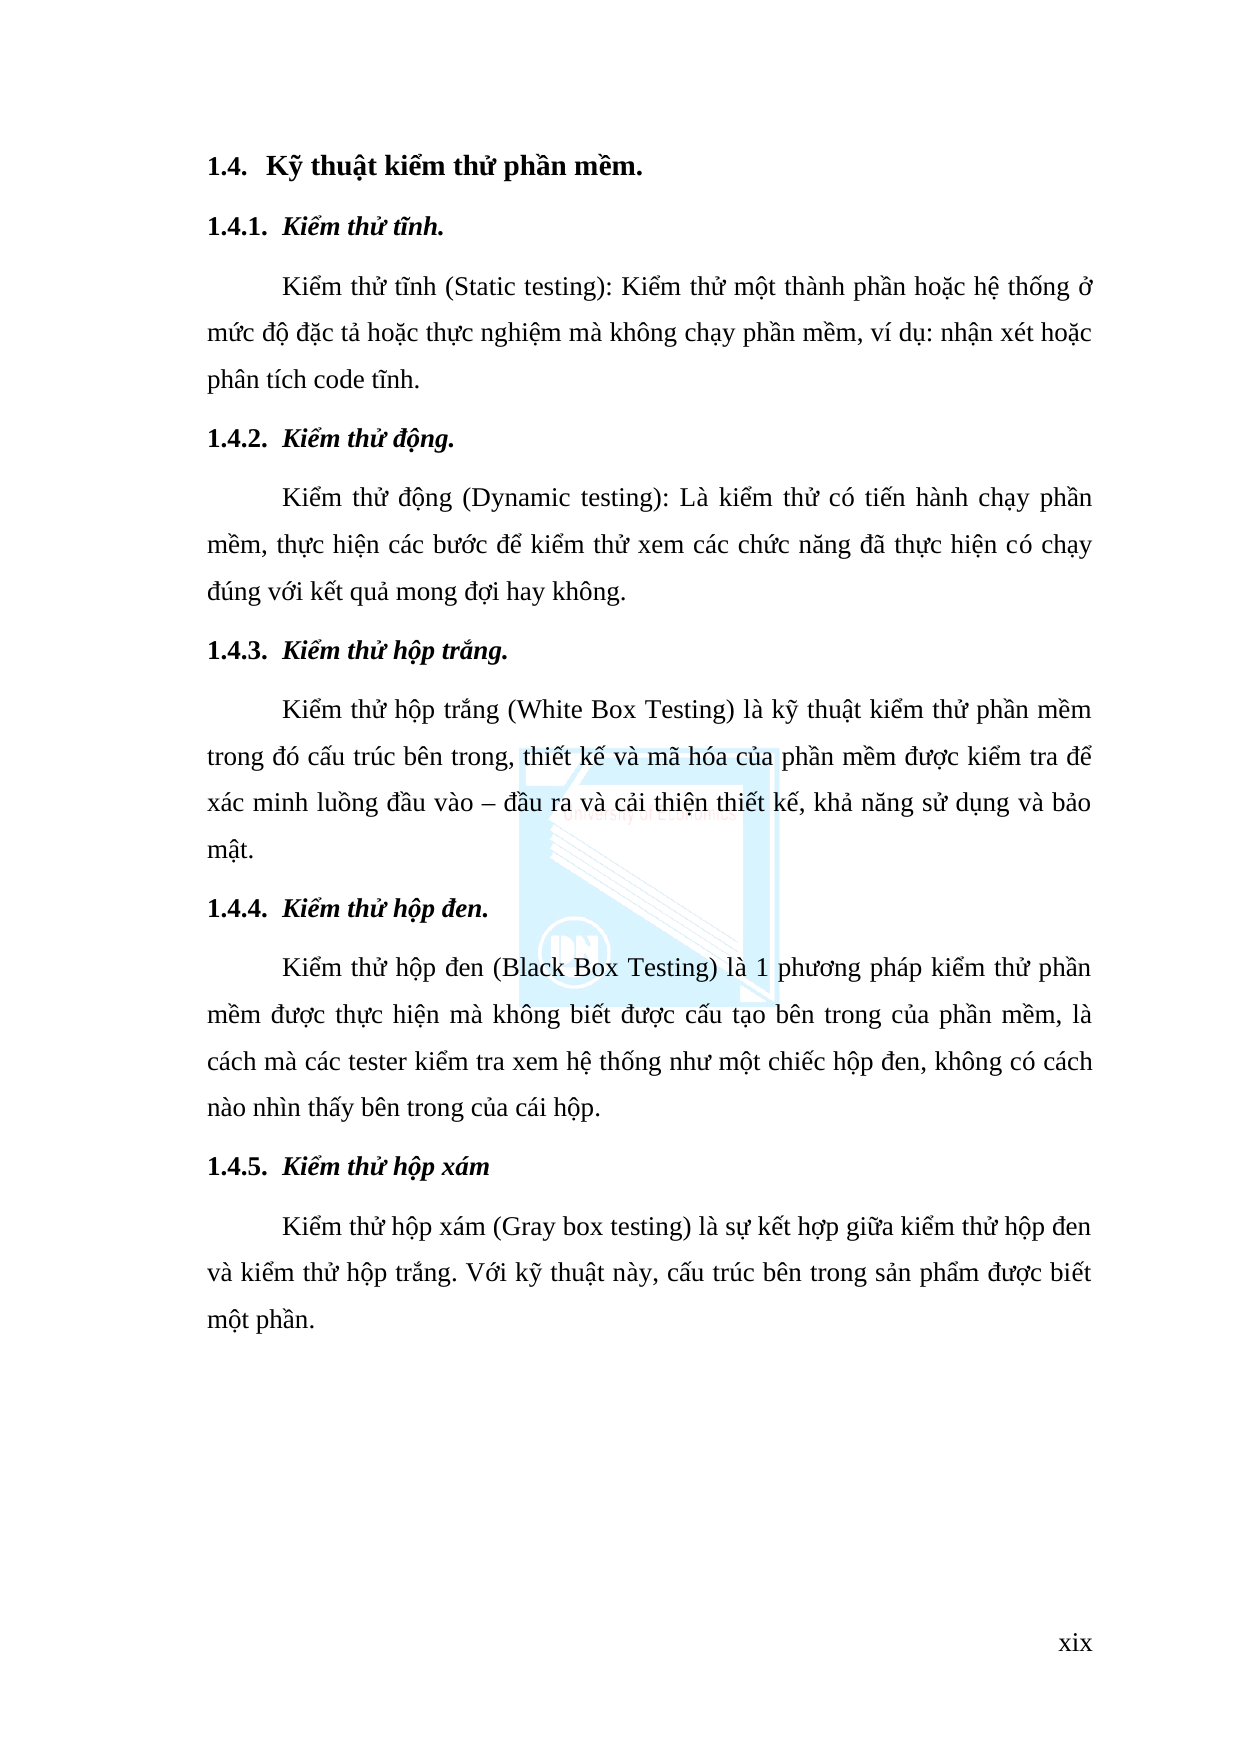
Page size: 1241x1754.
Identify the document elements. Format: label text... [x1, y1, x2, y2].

text Kiểm thử hộp đen (Black Box Testing) là 1 phương pháp kiểm thử phần mềm được thực hiện mà không biết được cấu tạo bên trong của phần mềm, là cách mà các tester kiểm tra xem hệ thống như một chiếc hộp đen, không có cách nào nhìn thấy bên trong của cái hộp. [207, 951, 1092, 1122]
subtitle Kỹ thuật kiểm thử phần mềm. [207, 148, 1092, 181]
text Kiểm thử hộp xám (Gray box testing) là sự kết hợp giữa kiểm thử hộp đen và kiểm thử hộp trắng. Với kỹ thuật này, cấu trúc bên trong sản phẩm được biết một phần. [207, 1210, 1092, 1334]
text Kiểm thử hộp trắng (White Box Testing) là kỹ thuật kiểm thử phần mềm trong đó cấu trúc bên trong, thiết kế và mã hóa của phần mềm được kiểm tra để xác minh luồng đầu vào – đầu ra và cải thiện thiết kế, khả năng sử dụng và bảo mật. [207, 693, 1092, 864]
subtitle Kiểm thử động. [207, 422, 1092, 453]
subtitle Kiểm thử hộp trắng. [207, 634, 1092, 665]
subtitle Kiểm thử hộp đen. [207, 892, 1092, 923]
subtitle Kiểm thử tĩnh. [207, 211, 1092, 242]
subtitle Kiểm thử hộp xám [207, 1151, 1092, 1182]
text Kiểm thử tĩnh (Static testing): Kiểm thử một thành phần hoặc hệ thống ở mức độ đặc tả hoặc thực nghiệm mà không chạy phần mềm, ví dụ: nhận xét hoặc phân tích code tĩnh. [207, 270, 1092, 394]
text Kiểm thử động (Dynamic testing): Là kiểm thử có tiến hành chạy phần mềm, thực hiện các bước để kiểm thử xem các chức năng đã thực hiện có chạy đúng với kết quả mong đợi hay không. [207, 481, 1092, 606]
